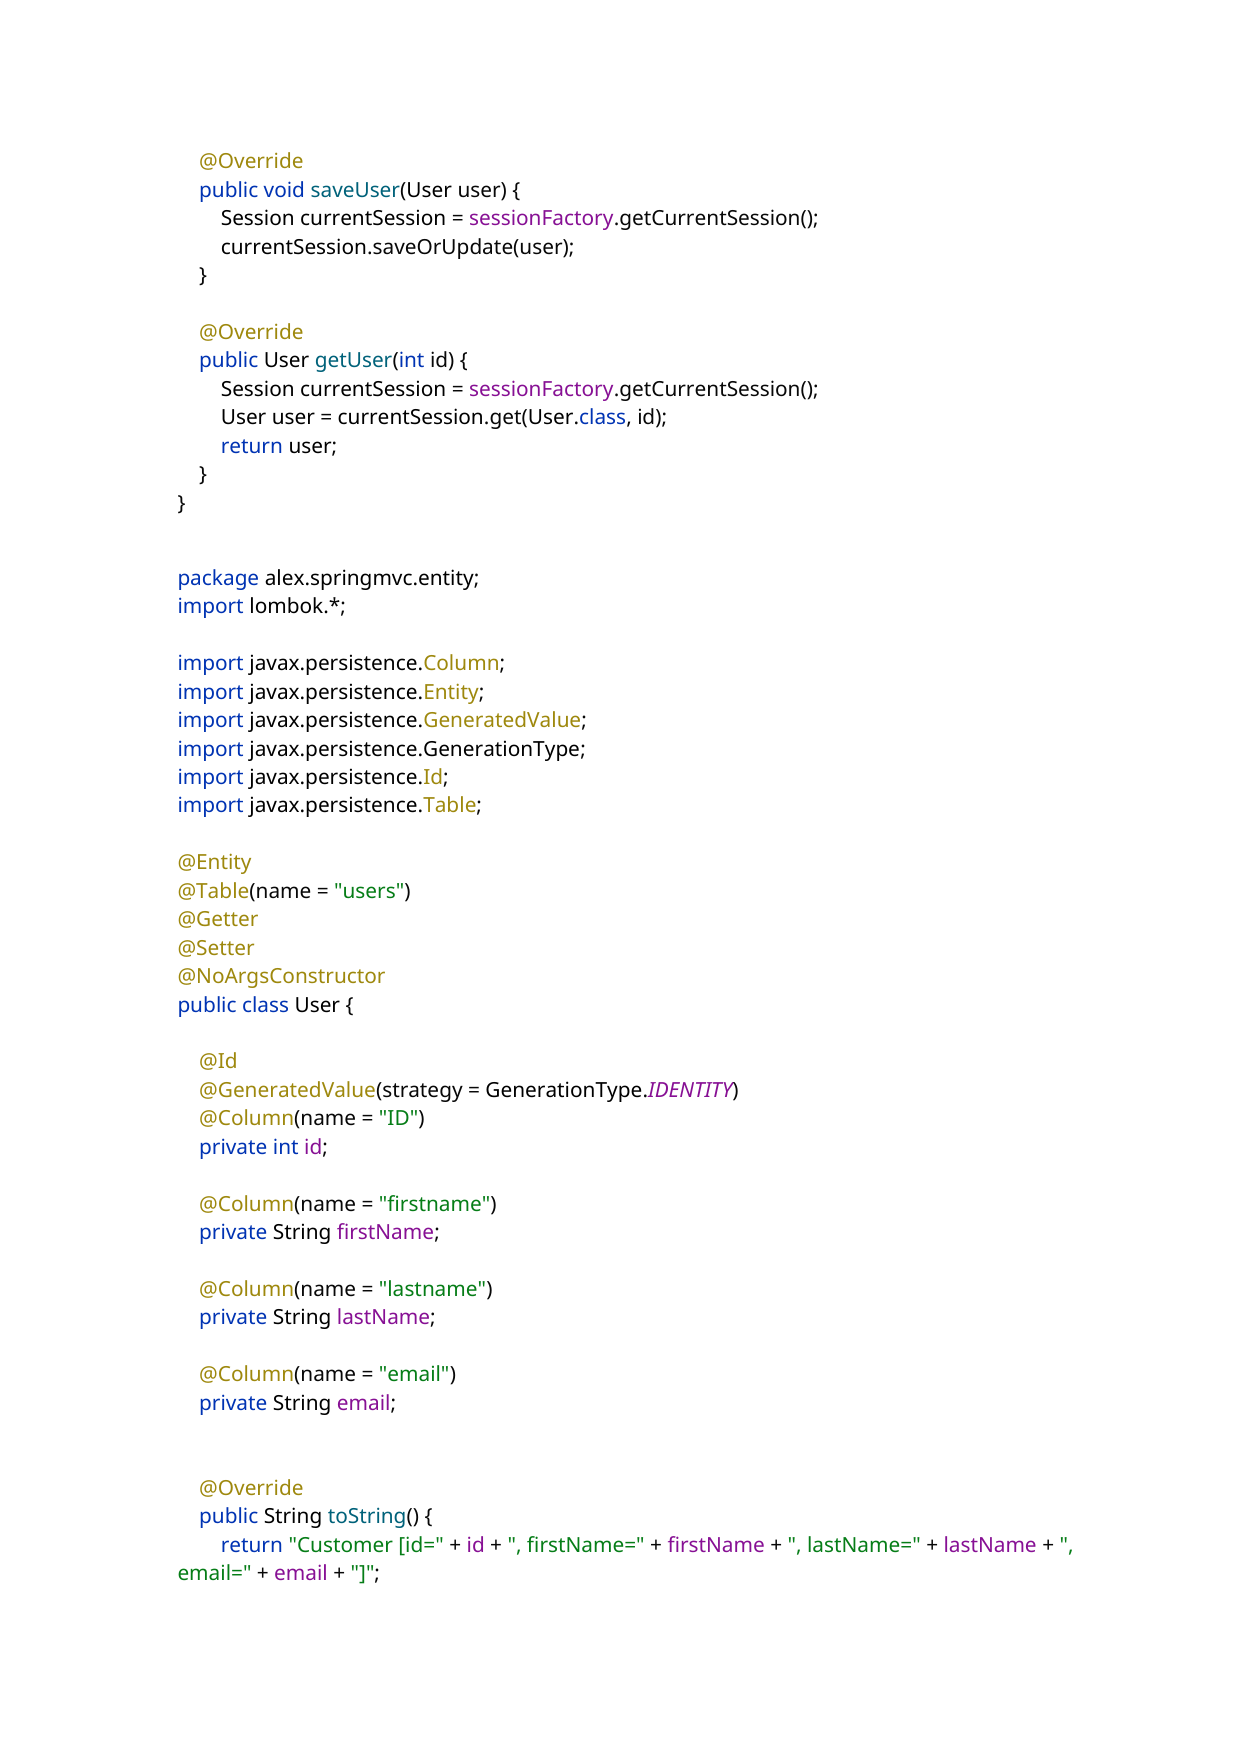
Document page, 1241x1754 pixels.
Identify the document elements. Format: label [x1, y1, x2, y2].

text [177, 563, 1152, 1587]
text [177, 118, 1152, 516]
